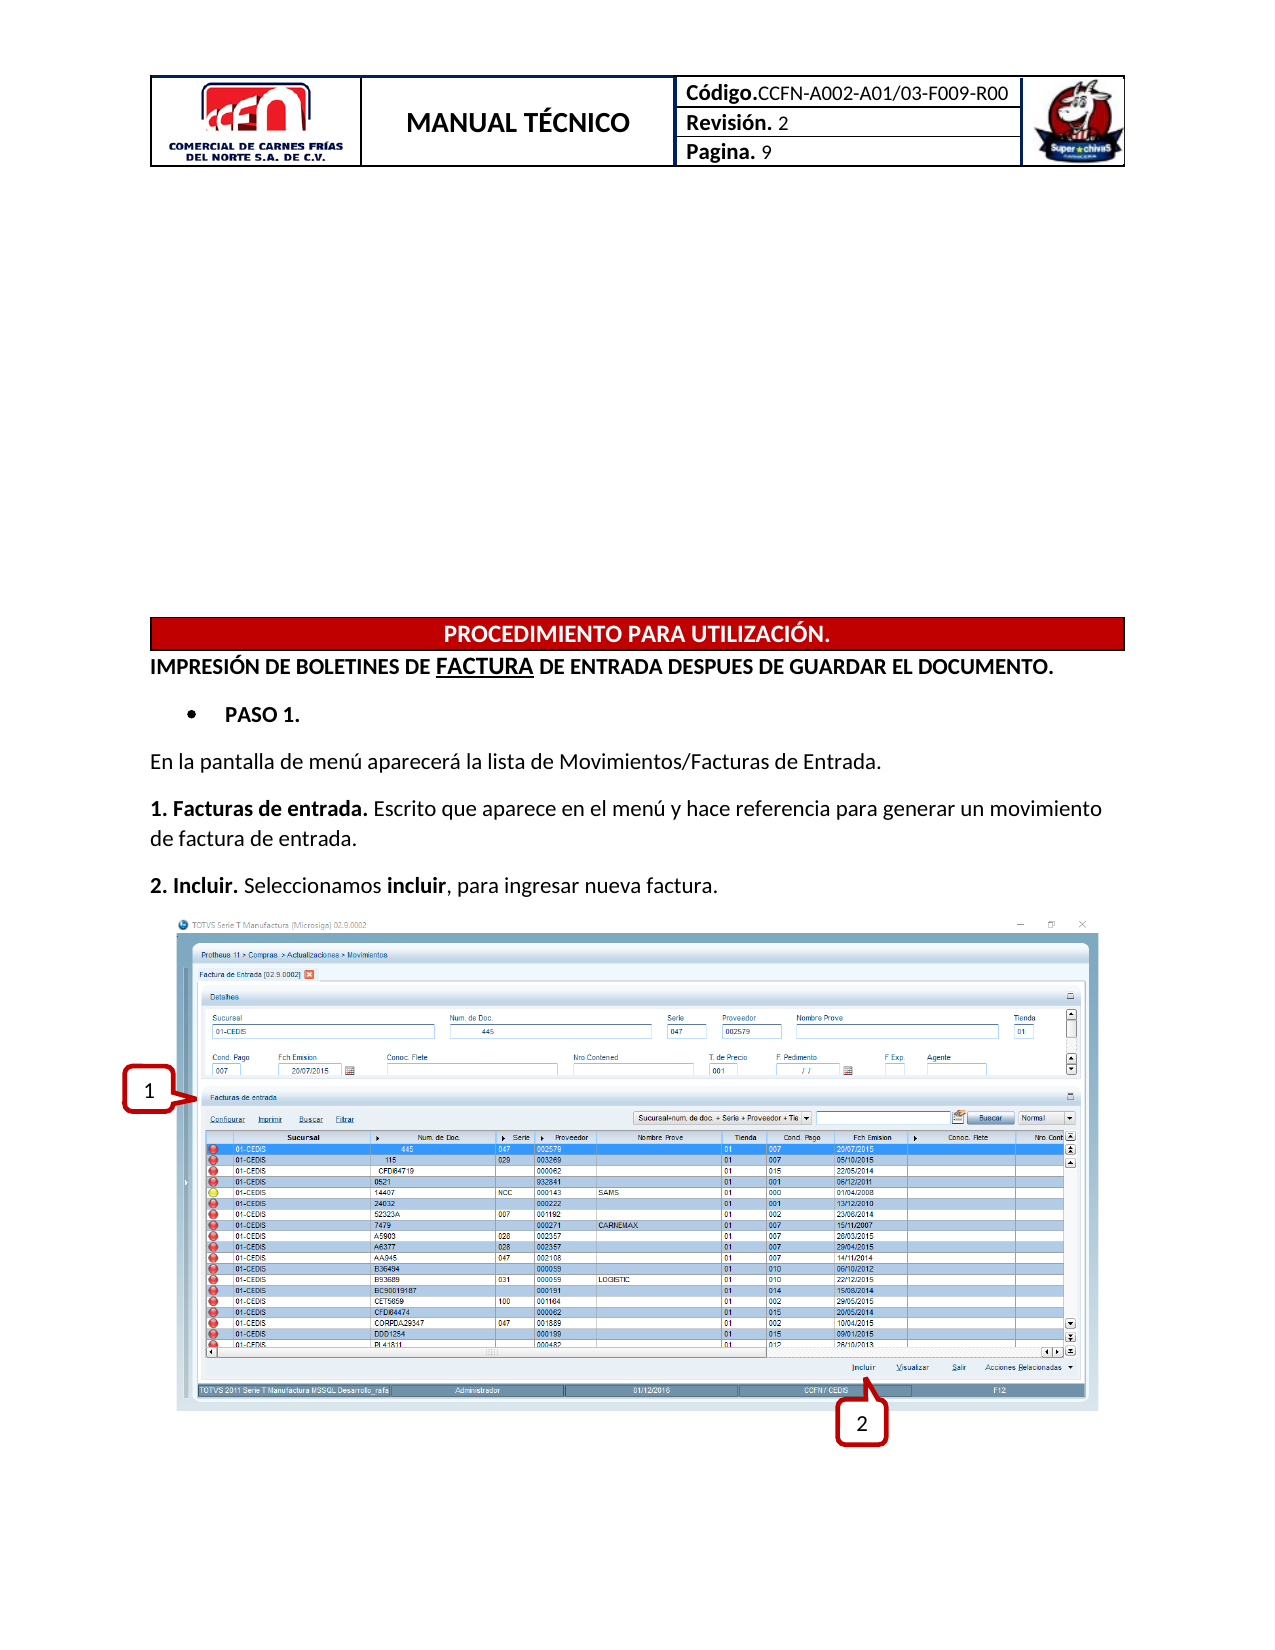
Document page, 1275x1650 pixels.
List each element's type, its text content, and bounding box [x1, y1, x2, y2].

text IMPRESIÓN DE BOLETINES DE FACTURA DE ENTRADA DESPUES DE GUARDAR EL DOCUMENTO. [150, 651, 1125, 681]
picture [162, 82, 350, 161]
table_header PROCEDIMIENTO PARA UTILIZACIÓN. [152, 618, 1123, 649]
picture [176, 917, 1099, 1411]
text 1. Facturas de entrada. Escrito que aparece en el menú y hace referencia para generar un movimiento de factura de entrada. [150, 794, 1125, 852]
text En la pantalla de menú aparecerá la lista de Movimientos/Facturas de Entrada. [150, 747, 1125, 775]
text 2. Incluir. Seleccionamos incluir, para ingresar nueva factura. [150, 871, 1125, 899]
list PASO 1. [187, 700, 1125, 728]
picture [1033, 79, 1125, 164]
